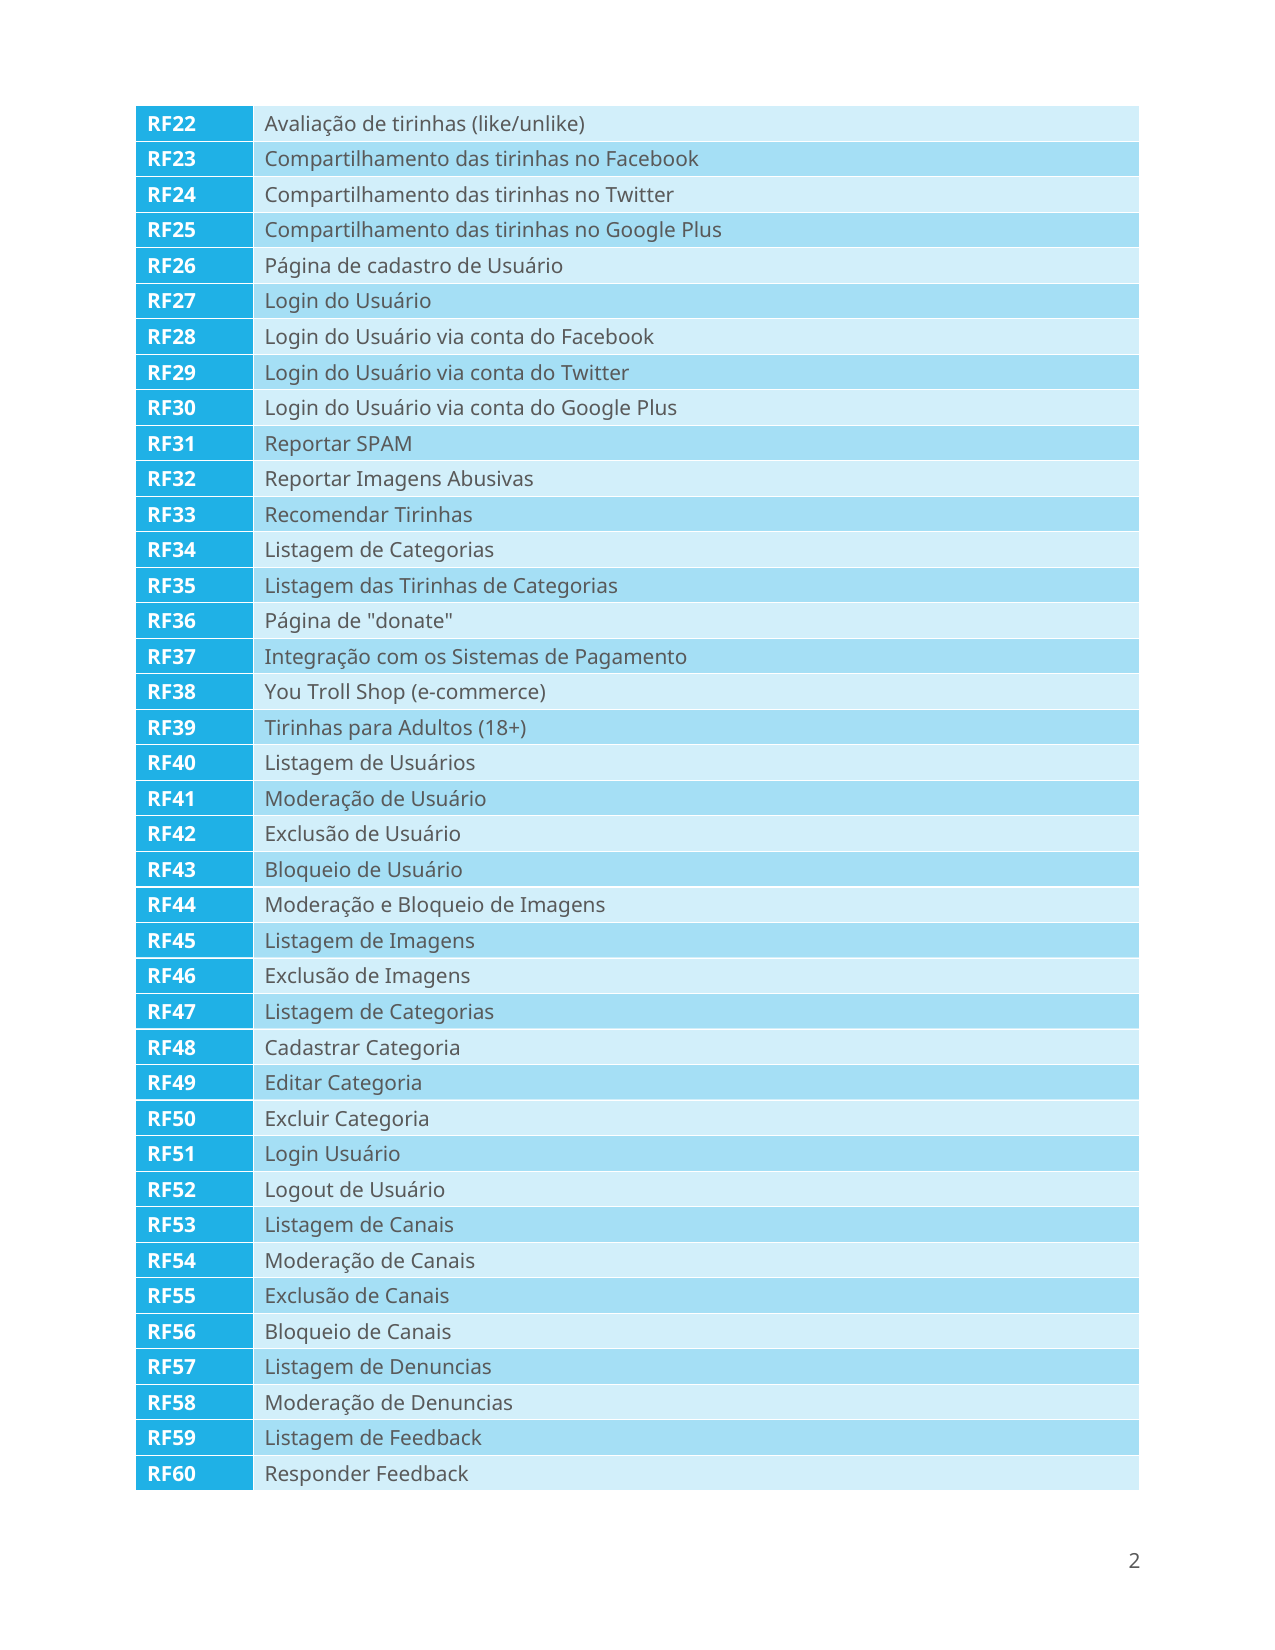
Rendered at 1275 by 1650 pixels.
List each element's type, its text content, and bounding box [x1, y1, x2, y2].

table_cell RF45 [136, 923, 253, 957]
table_cell RF25 [136, 213, 253, 247]
table_cell RF43 [136, 852, 253, 886]
table_cell Compartilhamento das tirinhas no Twitter [254, 177, 1139, 212]
table_cell RF60 [136, 1456, 253, 1490]
table_cell Bloqueio de Canais [254, 1314, 1139, 1348]
table_cell RF24 [136, 177, 253, 212]
table_cell RF26 [136, 248, 253, 283]
table_cell RF57 [136, 1349, 253, 1384]
table_cell RF56 [136, 1314, 253, 1348]
table_cell Cadastrar Categoria [254, 1030, 1139, 1064]
table_cell Recomendar Tirinhas [254, 497, 1139, 531]
table_cell RF51 [136, 1136, 253, 1171]
table_cell Editar Categoria [254, 1065, 1139, 1099]
table_cell Listagem de Categorias [254, 532, 1139, 567]
table_cell Avaliação de tirinhas (like/unlike) [254, 106, 1139, 141]
table_cell Login do Usuário via conta do Facebook [254, 319, 1139, 354]
table_cell Listagem de Canais [254, 1207, 1139, 1242]
table_cell Exclusão de Canais [254, 1278, 1139, 1313]
table_cell Listagem das Tirinhas de Categorias [254, 568, 1139, 602]
table_cell RF23 [136, 142, 253, 176]
table_cell RF48 [136, 1030, 253, 1064]
table_cell RF28 [136, 319, 253, 354]
table_cell RF54 [136, 1243, 253, 1277]
table_cell Reportar Imagens Abusivas [254, 461, 1139, 496]
table_cell RF31 [136, 426, 253, 460]
table_cell Compartilhamento das tirinhas no Google Plus [254, 213, 1139, 247]
table_cell Listagem de Denuncias [254, 1349, 1139, 1384]
table_cell Reportar SPAM [254, 426, 1139, 460]
table_cell Moderação de Usuário [254, 781, 1139, 815]
table_cell RF29 [136, 355, 253, 389]
table_cell Listagem de Usuários [254, 745, 1139, 780]
table_cell RF27 [136, 284, 253, 318]
table_cell RF41 [136, 781, 253, 815]
table_cell RF38 [136, 674, 253, 709]
table_cell RF46 [136, 959, 253, 993]
table_cell Moderação de Canais [254, 1243, 1139, 1277]
table_cell RF35 [136, 568, 253, 602]
table_cell RF52 [136, 1172, 253, 1206]
table_cell Login do Usuário [254, 284, 1139, 318]
table_cell RF50 [136, 1101, 253, 1135]
table_cell RF44 [136, 888, 253, 922]
table_cell Compartilhamento das tirinhas no Facebook [254, 142, 1139, 176]
table_cell Listagem de Categorias [254, 994, 1139, 1028]
table_cell Listagem de Imagens [254, 923, 1139, 957]
table_cell Página de cadastro de Usuário [254, 248, 1139, 283]
table_cell RF47 [136, 994, 253, 1028]
table_cell Responder Feedback [254, 1456, 1139, 1490]
table_cell Página de "donate" [254, 603, 1139, 638]
table_cell RF40 [136, 745, 253, 780]
table_cell RF30 [136, 390, 253, 425]
table_cell Login do Usuário via conta do Google Plus [254, 390, 1139, 425]
table_cell RF34 [136, 532, 253, 567]
table_cell RF42 [136, 816, 253, 851]
table_cell Listagem de Feedback [254, 1420, 1139, 1455]
table_cell Login do Usuário via conta do Twitter [254, 355, 1139, 389]
table_cell Integração com os Sistemas de Pagamento [254, 639, 1139, 673]
table_cell RF49 [136, 1065, 253, 1099]
table_cell Logout de Usuário [254, 1172, 1139, 1206]
table_cell RF39 [136, 710, 253, 744]
table_cell RF59 [136, 1420, 253, 1455]
table_cell RF36 [136, 603, 253, 638]
table_cell RF33 [136, 497, 253, 531]
table_cell Exclusão de Usuário [254, 816, 1139, 851]
table_cell Tirinhas para Adultos (18+) [254, 710, 1139, 744]
table_cell Moderação de Denuncias [254, 1385, 1139, 1419]
table_cell RF22 [136, 106, 253, 141]
table_cell Exclusão de Imagens [254, 959, 1139, 993]
table_cell RF37 [136, 639, 253, 673]
table_cell RF58 [136, 1385, 253, 1419]
table_cell Moderação e Bloqueio de Imagens [254, 888, 1139, 922]
table_cell Login Usuário [254, 1136, 1139, 1171]
table_cell Bloqueio de Usuário [254, 852, 1139, 886]
table_cell RF55 [136, 1278, 253, 1313]
table_cell RF32 [136, 461, 253, 496]
table_cell You Troll Shop (e-commerce) [254, 674, 1139, 709]
table_cell Excluir Categoria [254, 1101, 1139, 1135]
table_cell RF53 [136, 1207, 253, 1242]
